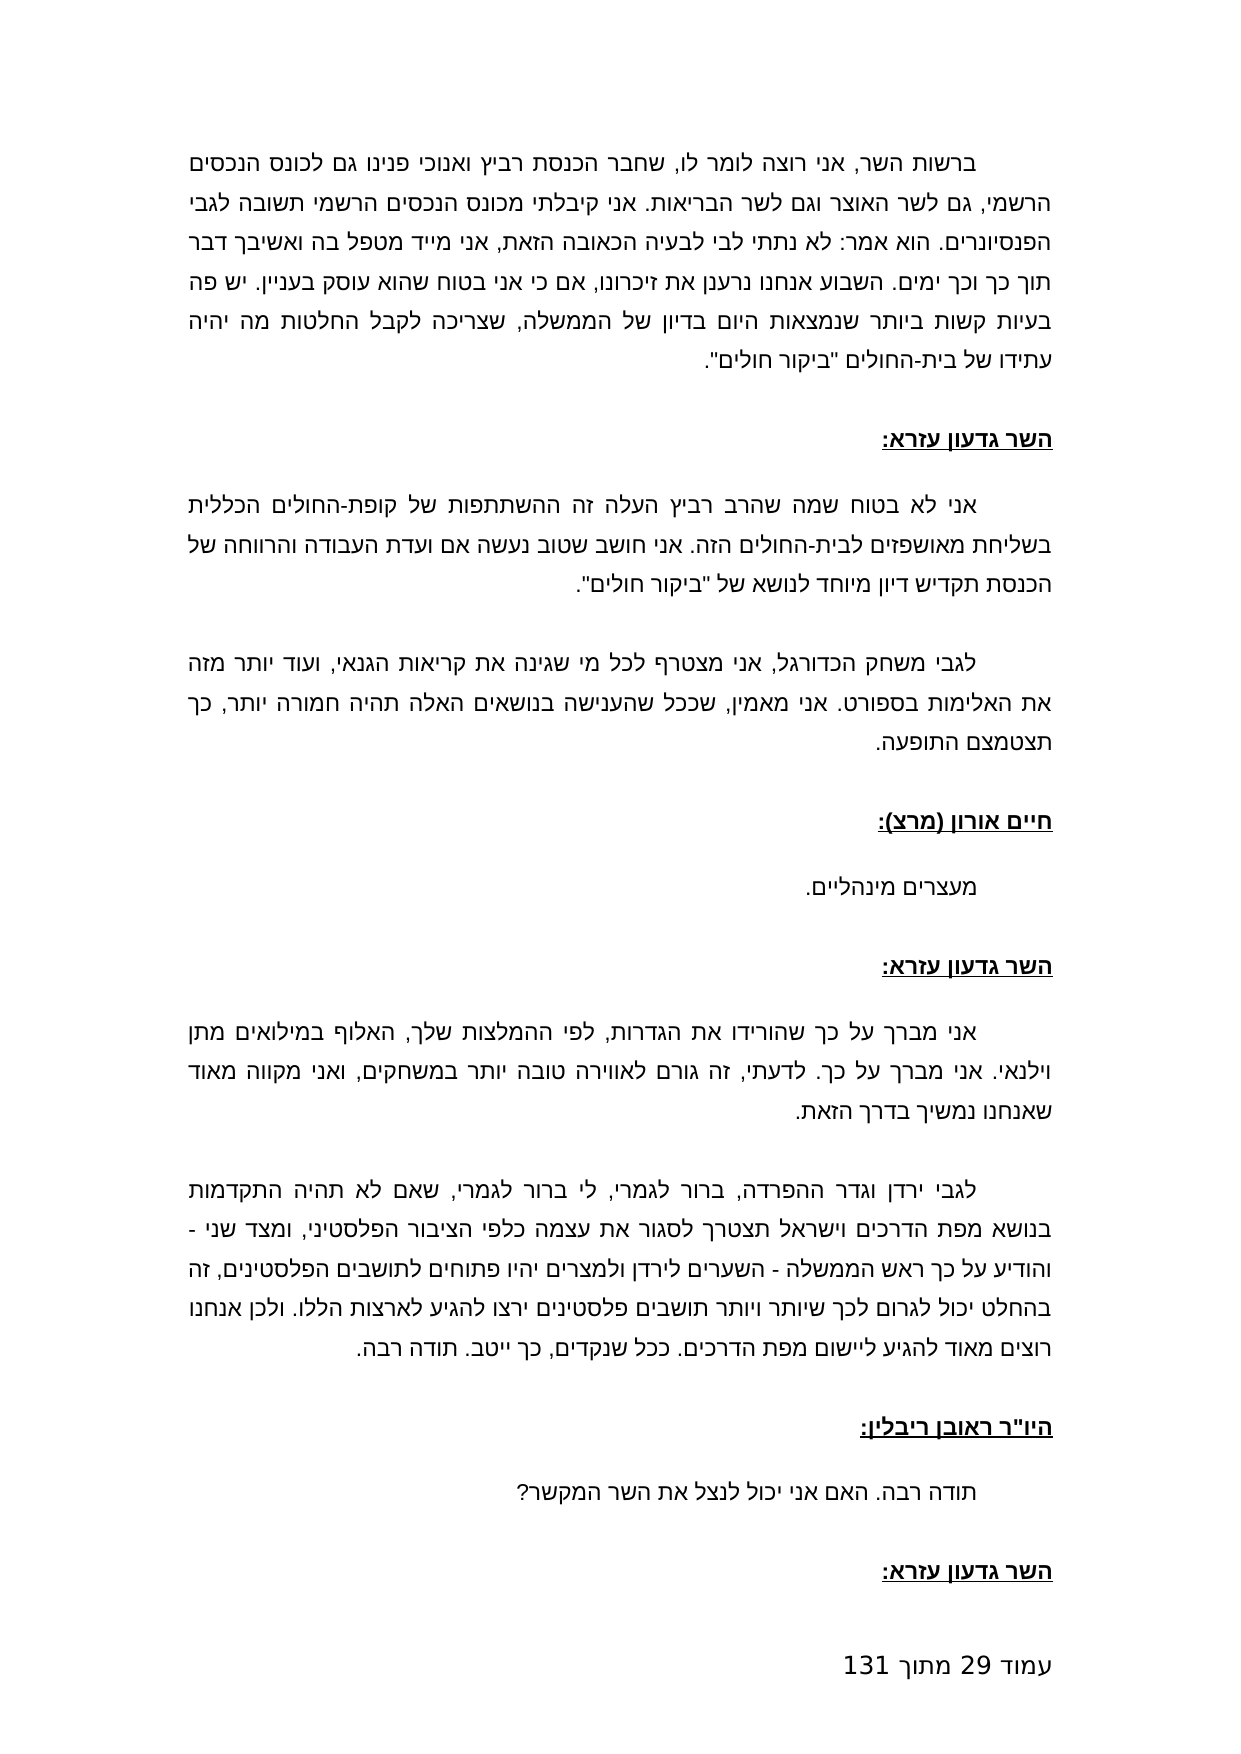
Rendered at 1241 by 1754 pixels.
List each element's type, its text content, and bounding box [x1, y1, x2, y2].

text לגבי משחק הכדורגל, אני מצטרף לכל מי שגינה את קריאות הגנאי, ועוד יותר מזה את האלימות בספורט. אני מאמין, שככל שהענישה בנושאים האלה תהיה חמורה יותר, כך תצטמצם התופעה. [187, 650, 1053, 755]
text השר גדעון עזרא: [187, 953, 1053, 979]
text מעצרים מינהליים. [187, 874, 1053, 900]
text היו"ר ראובן ריבלין: [187, 1413, 1053, 1440]
text השר גדעון עזרא: [187, 426, 1053, 453]
text לגבי ירדן וגדר ההפרדה, ברור לגמרי, לי ברור לגמרי, שאם לא תהיה התקדמות בנושא מפת הדרכים וישראל תצטרך לסגור את עצמה כלפי הציבור הפלסטיני, ומצד שני - והודיע על כך ראש הממשלה - השערים לירדן ולמצרים יהיו פתוחים לתושבים הפלסטינים, זה בהחלט יכול לגרום לכך שיותר ויותר תושבים פלסטינים ירצו להגיע לארצות הללו. ולכן אנחנו רוצים מאוד להגיע ליישום מפת הדרכים. ככל שנקדים, כך ייטב. תודה רבה. [187, 1177, 1053, 1361]
text תודה רבה. האם אני יכול לנצל את השר המקשר? [187, 1479, 1053, 1506]
text השר גדעון עזרא: [187, 1558, 1053, 1584]
text אני לא בטוח שמה שהרב רביץ העלה זה ההשתתפות של קופת-החולים הכללית בשליחת מאושפזים לבית-החולים הזה. אני חושב שטוב נעשה אם ועדת העבודה והרווחה של הכנסת תקדיש דיון מיוחד לנושא של "ביקור חולים". [187, 492, 1053, 597]
text חיים אורון (מרצ): [187, 808, 1053, 834]
text ברשות השר, אני רוצה לומר לו, שחבר הכנסת רביץ ואנוכי פנינו גם לכונס הנכסים הרשמי, גם לשר האוצר וגם לשר הבריאות. אני קיבלתי מכונס הנכסים הרשמי תשובה לגבי הפנסיונרים. הוא אמר: לא נתתי לבי לבעיה הכאובה הזאת, אני מייד מטפל בה ואשיבך דבר תוך כך וכך ימים. השבוע אנחנו נרענן את זיכרונו, אם כי אני בטוח שהוא עוסק בעניין. יש פה בעיות קשות ביותר שנמצאות היום בדיון של הממשלה, שצריכה לקבל החלטות מה יהיה עתידו של בית-החולים "ביקור חולים". [187, 150, 1053, 374]
text אני מברך על כך שהורידו את הגדרות, לפי ההמלצות שלך, האלוף במילואים מתן וילנאי. אני מברך על כך. לדעתי, זה גורם לאווירה טובה יותר במשחקים, ואני מקווה מאוד שאנחנו נמשיך בדרך הזאת. [187, 1019, 1053, 1124]
